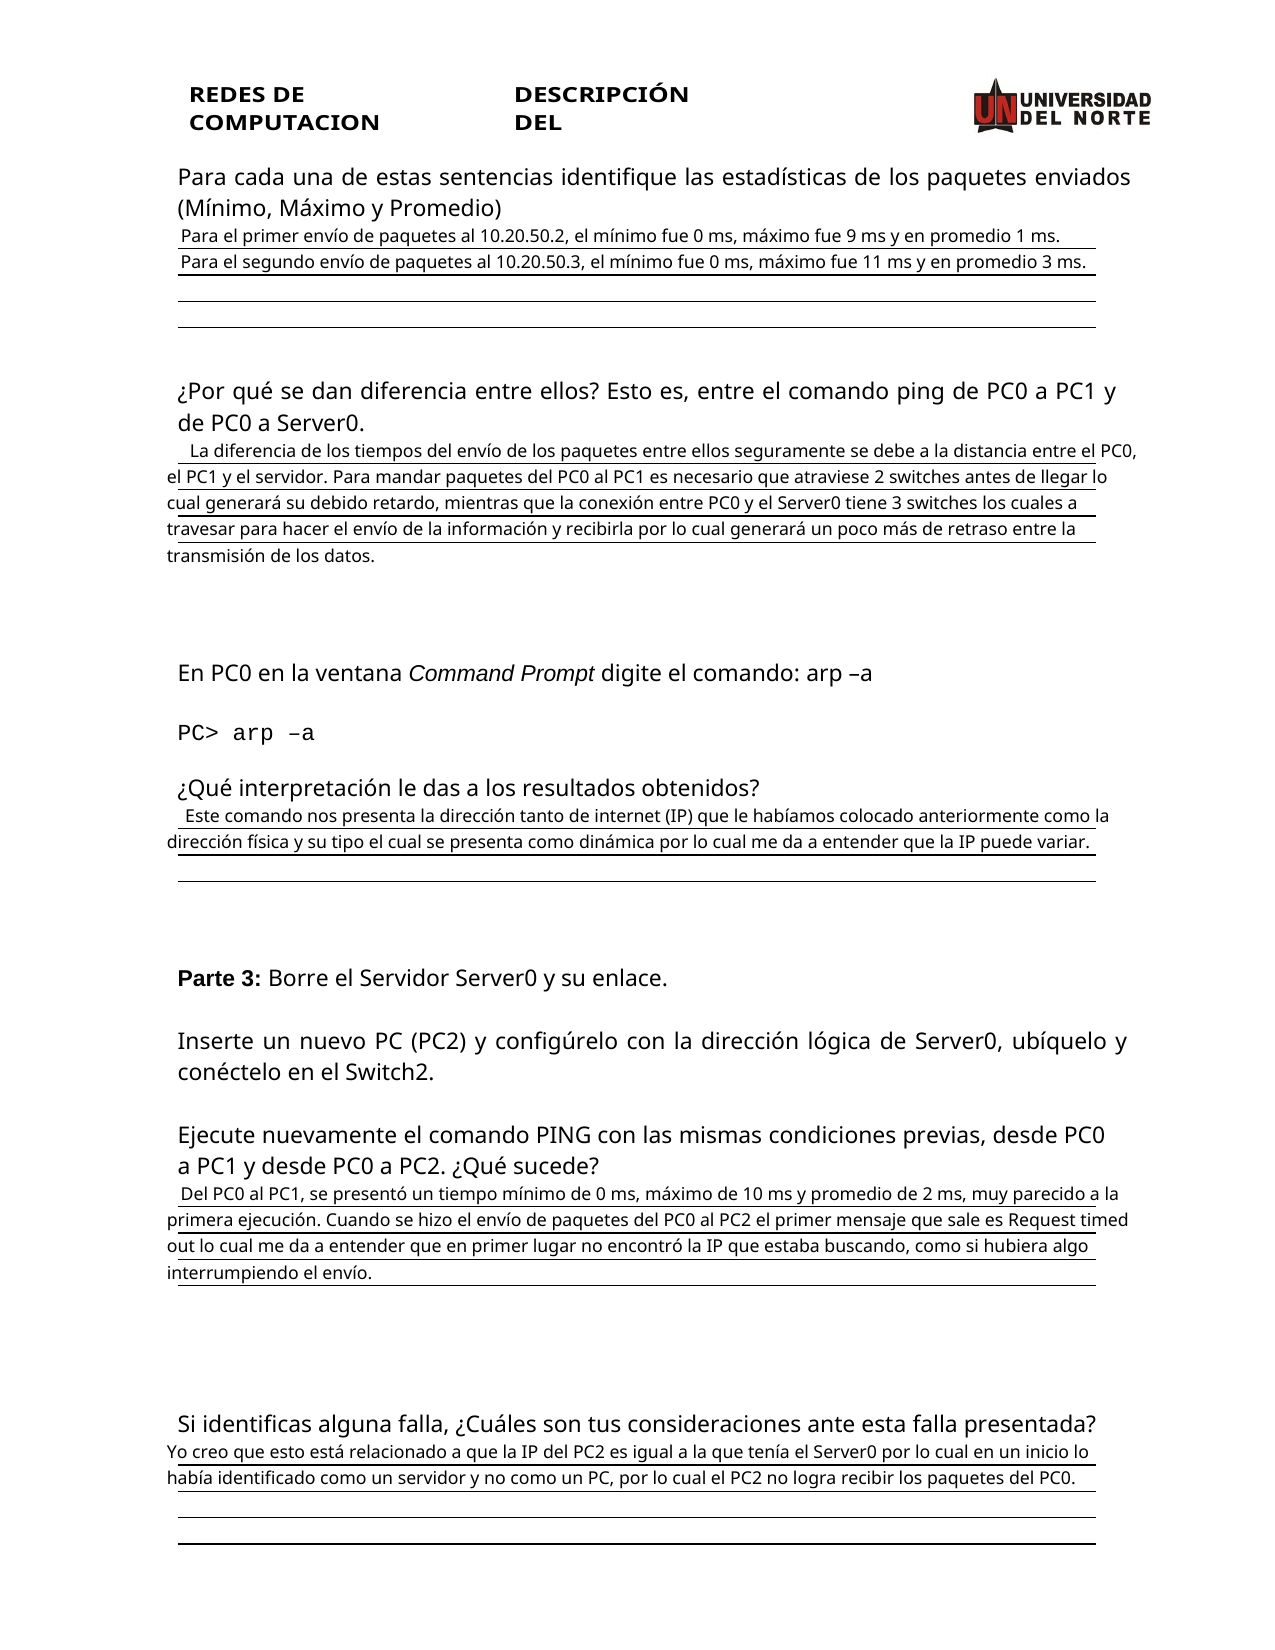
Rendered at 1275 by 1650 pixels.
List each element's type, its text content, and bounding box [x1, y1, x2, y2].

text Ejecute nuevamente el comando PING con las mismas condiciones previas, desde PC0 a PC1 y desde PC0 a PC2. ¿Qué sucede? [177, 1119, 1117, 1181]
text Para el primer envío de paquetes al 10.20.50.2, el mínimo fue 0 ms, máximo fue 9 ms y en promedio 1 ms. [167, 223, 1139, 247]
text Para cada una de estas sentencias identifique las estadísticas de los paquetes enviados (Mínimo, Máximo y Promedio) [177, 161, 1139, 223]
text ¿Qué interpretación le das a los resultados obtenidos? [177, 772, 1139, 803]
text Parte 3: Borre el Servidor Server0 y su enlace. [177, 962, 1139, 994]
text La diferencia de los tiempos del envío de los paquetes entre ellos seguramente se debe a la distancia entre el PC0, el PC1 y el servidor. Para mandar paquetes del PC0 al PC1 es necesario que atraviese 2 switches antes de llegar lo cual generará su debido retardo, mientras que la conexión entre PC0 y el Server0 tiene 3 switches los cuales a travesar para hacer el envío de la información y recibirla por lo cual generará un poco más de retraso entre la transmisión de los datos. [167, 438, 1139, 567]
text Para el segundo envío de paquetes al 10.20.50.3, el mínimo fue 0 ms, máximo fue 11 ms y en promedio 3 ms. [167, 248, 1139, 274]
text Si identificas alguna falla, ¿Cuáles son tus consideraciones ante esta falla presentada? [177, 1408, 1139, 1439]
text Inserte un nuevo PC (PC2) y configúrelo con la dirección lógica de Server0, ubíquelo y conéctelo en el Switch2. [177, 1025, 1139, 1087]
text PC> arp –a [177, 721, 1139, 747]
text Este comando nos presenta la dirección tanto de internet (IP) que le habíamos colocado anteriormente como la dirección física y su tipo el cual se presenta como dinámica por lo cual me da a entender que la IP puede variar. [167, 803, 1139, 854]
text Yo creo que esto está relacionado a que la IP del PC2 es igual a la que tenía el Server0 por lo cual en un inicio lo había identificado como un servidor y no como un PC, por lo cual el PC2 no logra recibir los paquetes del PC0. [167, 1440, 1139, 1490]
text En PC0 en la ventana Command Prompt digite el comando: arp –a [177, 656, 1139, 688]
text Del PC0 al PC1, se presentó un tiempo mínimo de 0 ms, máximo de 10 ms y promedio de 2 ms, muy parecido a la primera ejecución. Cuando se hizo el envío de paquetes del PC0 al PC2 el primer mensaje que sale es Request timed out lo cual me da a entender que en primer lugar no encontró la IP que estaba buscando, como si hubiera algo interrumpiendo el envío. [167, 1181, 1139, 1284]
picture [969, 75, 1152, 134]
text ¿Por qué se dan diferencia entre ellos? Esto es, entre el comando ping de PC0 a PC1 y de PC0 a Server0. [177, 375, 1117, 438]
